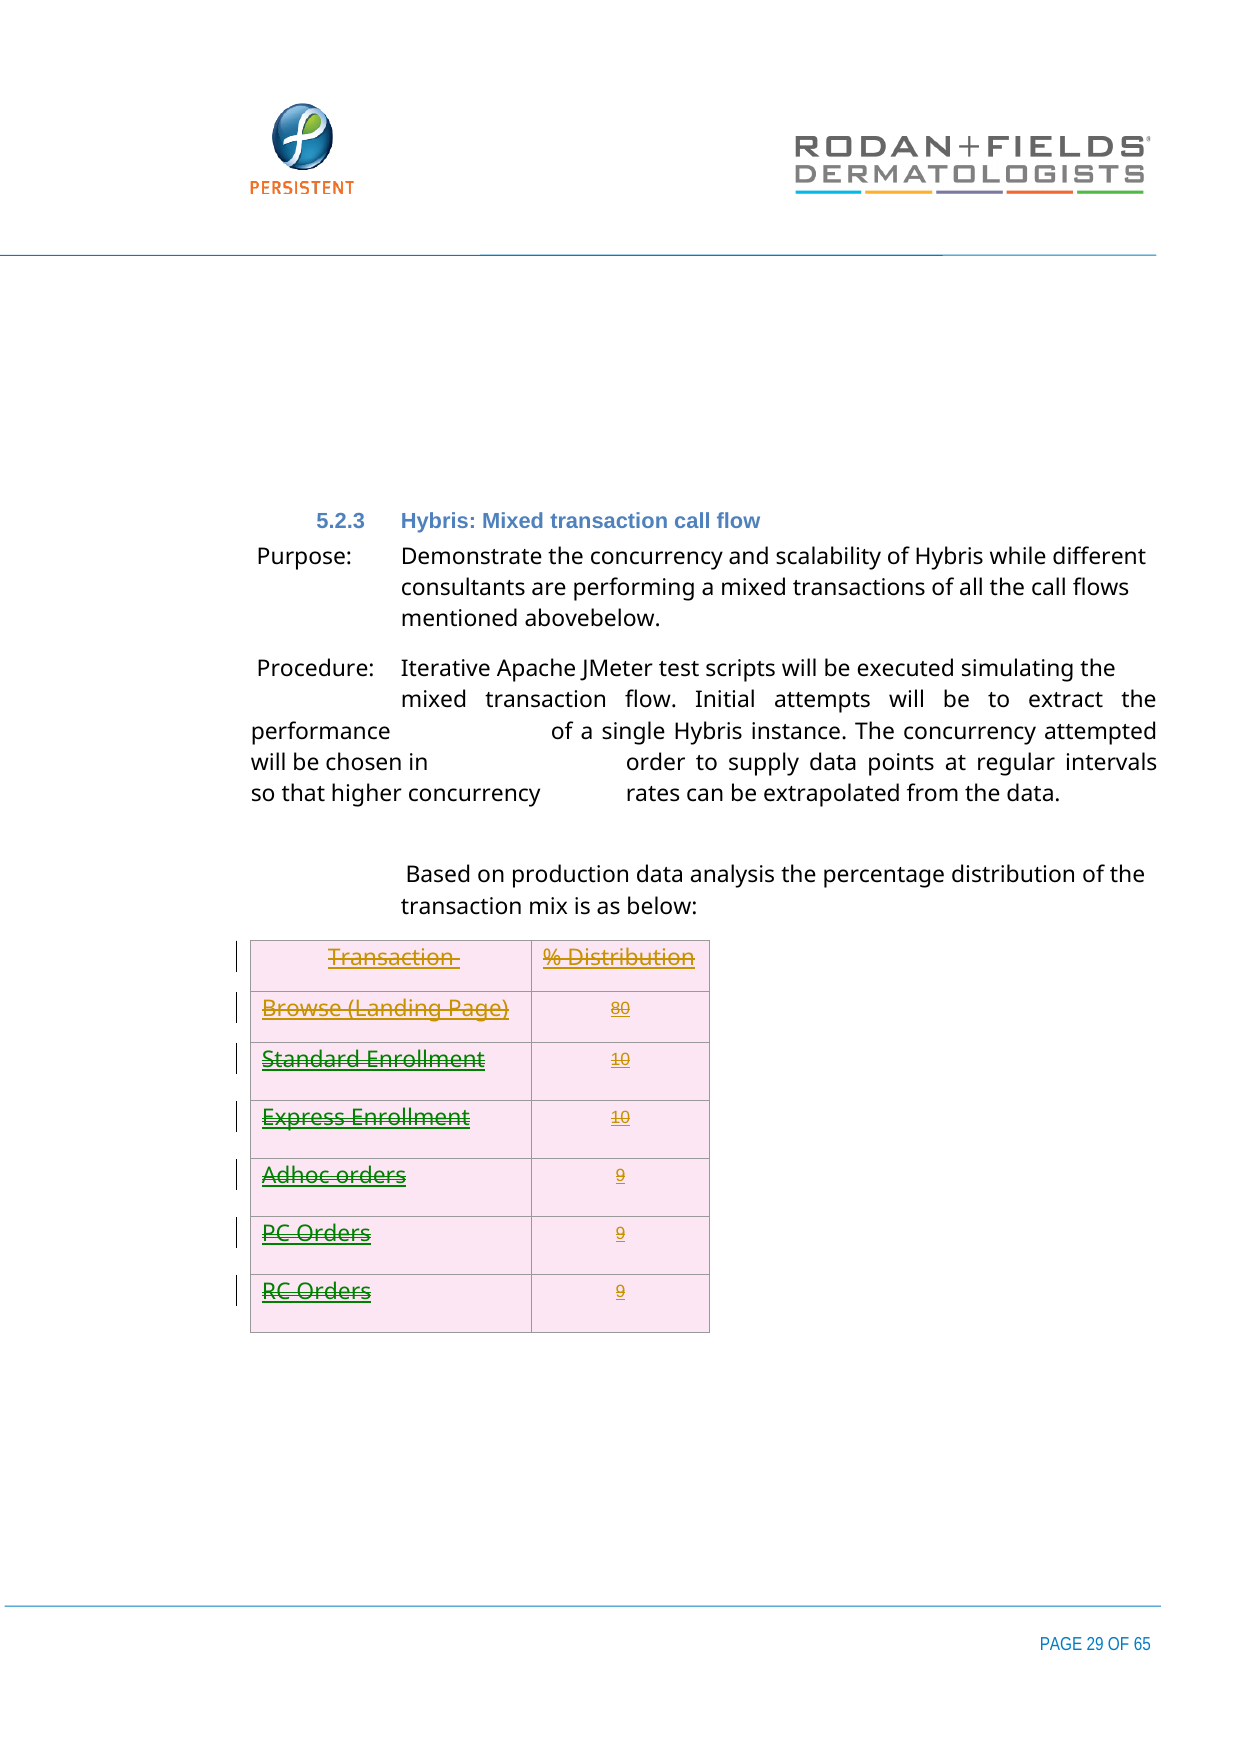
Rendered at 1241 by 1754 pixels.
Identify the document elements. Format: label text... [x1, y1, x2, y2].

text Procedure: Iterative Apache JMeter test scripts will be executed simulating the mixed transaction flow. Initial attempts will be to extract the performance of a single Hybris instance. The concurrency attempted will be chosen in order to supply data points at regular intervals so that higher concurrency rates can be extrapolated from the data. [251, 652, 1158, 840]
picture [795, 136, 1151, 194]
text Purpose: Demonstrate the concurrency and scalability of Hybris while different consultants are performing a mixed transactions of all the call flows mentioned . [251, 540, 1158, 633]
subtitle Hybris: Mixed transaction call flow [316, 508, 1158, 533]
picture [250, 94, 354, 194]
